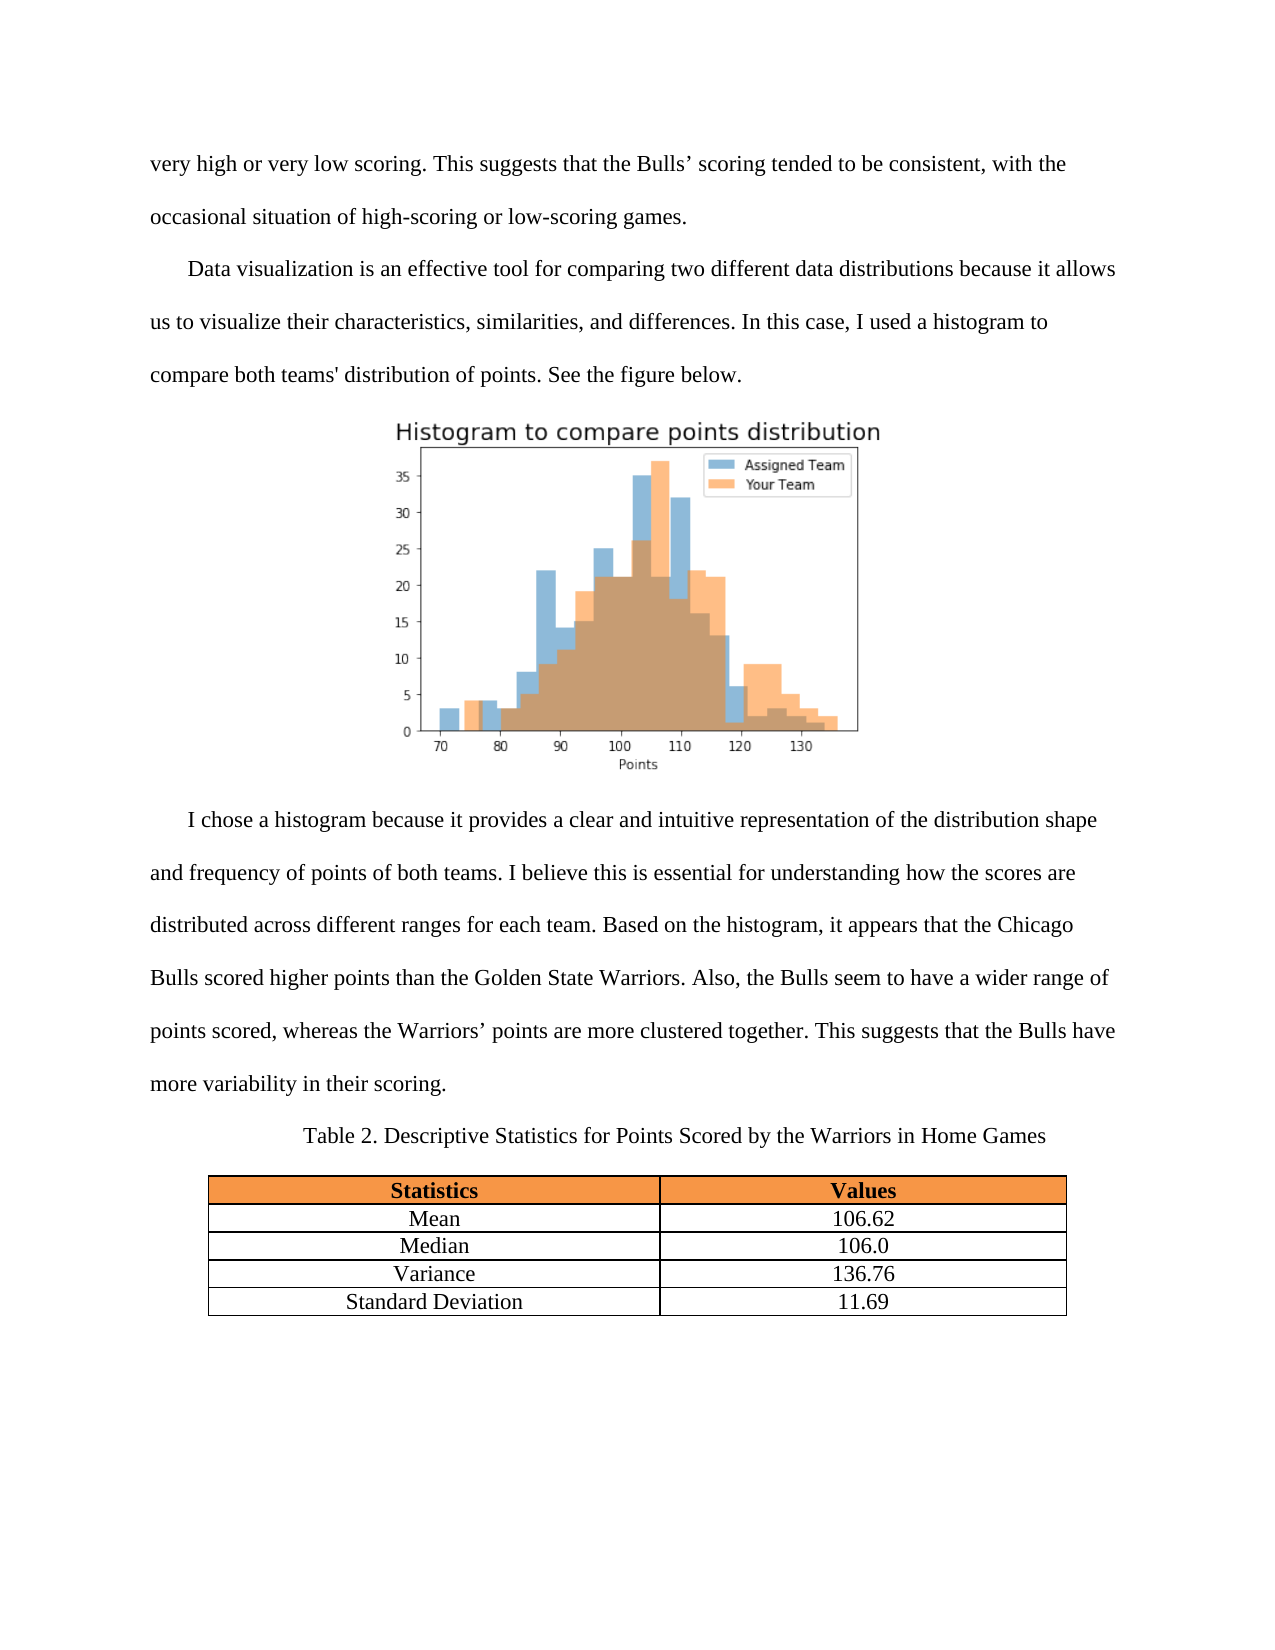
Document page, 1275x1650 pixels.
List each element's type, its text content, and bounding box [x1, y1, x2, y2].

table_cell 136.76 [661, 1261, 1066, 1287]
table_cell Standard Deviation [209, 1288, 659, 1315]
table_cell 106.62 [661, 1205, 1066, 1231]
table_cell Mean [209, 1205, 659, 1231]
table_header Values [661, 1177, 1066, 1203]
table_cell Variance [209, 1261, 659, 1287]
text Table 2. Descriptive Statistics for Points Scored by the Warriors in Home Games [225, 1122, 1125, 1149]
text Data visualization is an effective tool for comparing two different data distributions because it allows us to visualize their characteristics, similarities, and differences. In this case, I used a histogram to compare both teams' distribution of points. See the figure below. [150, 255, 1125, 387]
table_cell Median [209, 1233, 659, 1259]
text I chose a histogram because it provides a clear and intuitive representation of the distribution shape and frequency of points of both teams. I believe this is essential for understanding how the scores are distributed across different ranges for each team. Based on the histogram, it appears that the Chicago Bulls scored higher points than the Golden State Warriors. Also, the Bulls seem to have a wider range of points scored, whereas the Warriors’ points are more clustered together. This suggests that the Bulls have more variability in their scoring. [150, 806, 1125, 1096]
table_cell 106.0 [661, 1233, 1066, 1259]
picture [386, 413, 889, 780]
table_header Statistics [209, 1177, 659, 1203]
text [150, 150, 1125, 229]
table_cell 11.69 [661, 1288, 1066, 1315]
